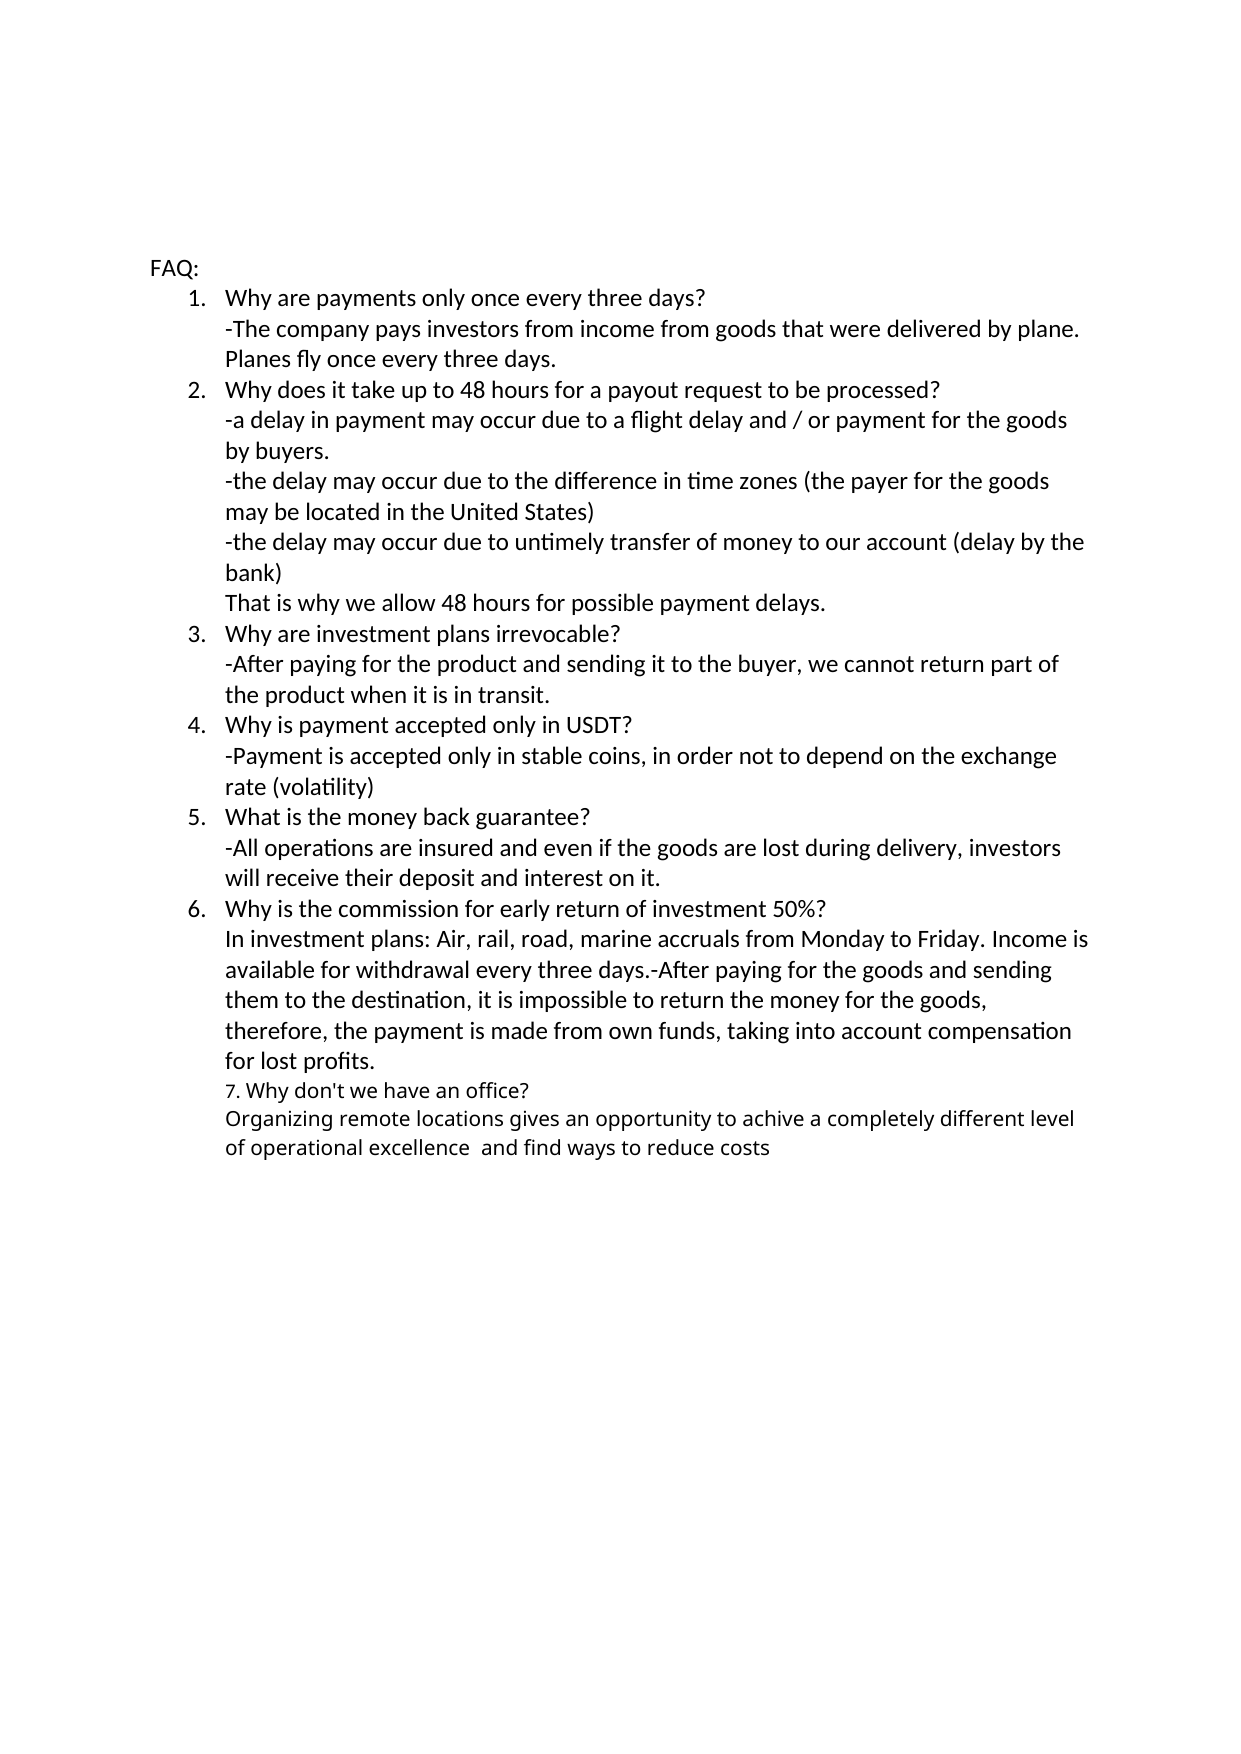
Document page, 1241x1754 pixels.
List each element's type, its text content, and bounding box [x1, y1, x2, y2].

list That is why we allow 48 hours for possible payment delays. [225, 587, 1090, 618]
text FAQ: [150, 252, 1090, 282]
list Why are investment plans irrevocable? [187, 618, 1090, 648]
list -the delay may occur due to the difference in time zones (the payer for the goods may be located in the United States) [225, 465, 1090, 526]
list In investment plans: Air, rail, road, marine accruals from Monday to Friday. Income is available for withdrawal every three days.-After paying for the goods and sending them to the destination, it is impossible to return the money for the goods, therefore, the payment is made from own funds, taking into account compensation for lost profits. 7. Why don't we have an office? [225, 923, 1090, 1104]
list Why is the commission for early return of investment 50%? [187, 893, 1090, 923]
list -Payment is accepted only in stable coins, in order not to depend on the exchange rate (volatility) [225, 740, 1090, 801]
list Organizing remote locations gives an opportunity to achive a completely different level of operational excellence and find ways to reduce costs [225, 1104, 1090, 1161]
list -a delay in payment may occur due to a flight delay and / or payment for the goods by buyers. [225, 404, 1090, 465]
list What is the money back guarantee? [187, 801, 1090, 832]
list -the delay may occur due to untimely transfer of money to our account (delay by the bank) [225, 526, 1090, 587]
list Why is payment accepted only in USDT? [187, 709, 1090, 740]
list -All operations are insured and even if the goods are lost during delivery, investors will receive their deposit and interest on it. [225, 832, 1090, 893]
list -After paying for the product and sending it to the buyer, we cannot return part of the product when it is in transit. [225, 648, 1090, 709]
list Why does it take up to 48 hours for a payout request to be processed? [187, 374, 1090, 404]
list Why are payments only once every three days? [187, 282, 1090, 313]
list -The company pays investors from income from goods that were delivered by plane. Planes fly once every three days. [225, 313, 1090, 374]
